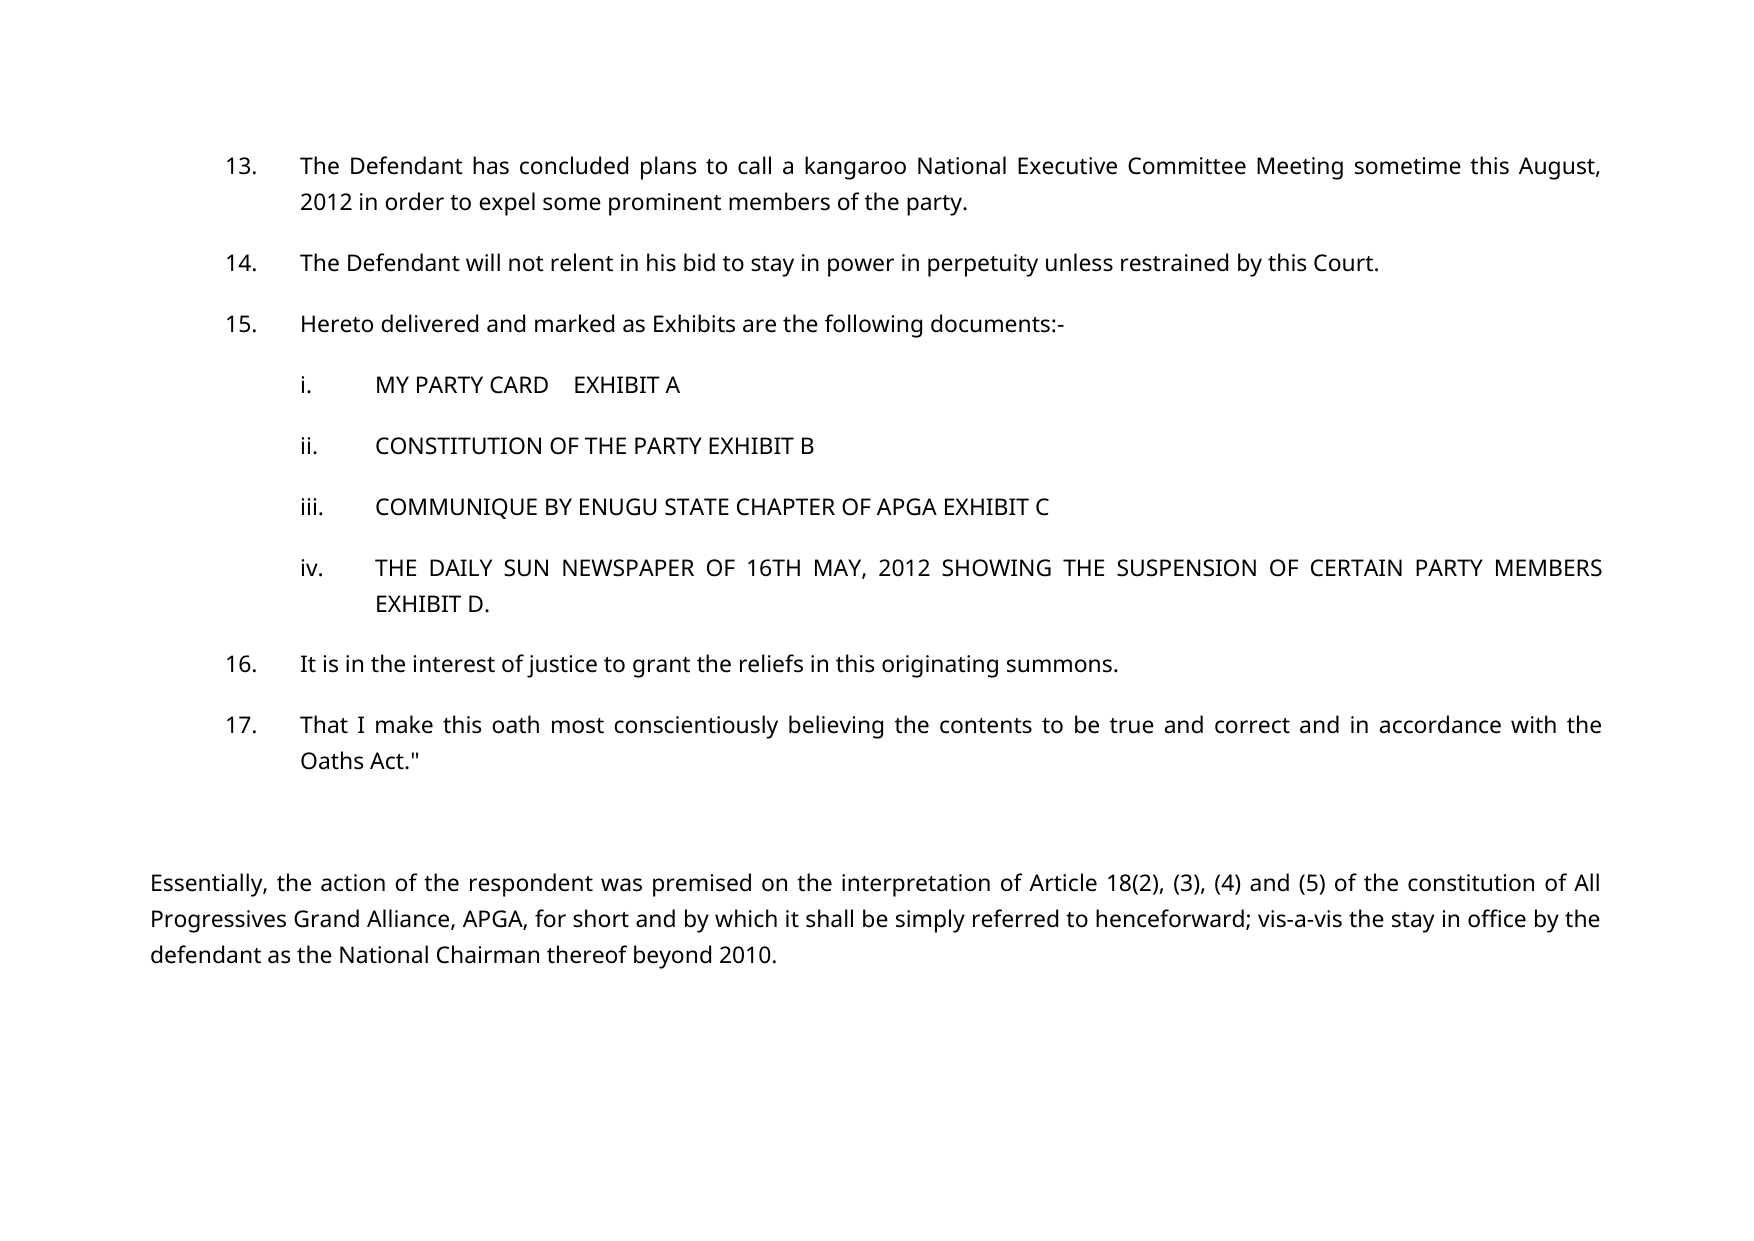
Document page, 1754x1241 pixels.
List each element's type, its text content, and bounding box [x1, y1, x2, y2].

text Essentially, the action of the respondent was premised on the interpretation of Article 18(2), (3), (4) and (5) of the constitution of All Progressives Grand Alliance, APGA, for short and by which it shall be simply referred to henceforward; vis-a-vis the stay in office by the defendant as the National Chairman thereof beyond 2010. [150, 867, 1604, 970]
text ii. CONSTITUTION OF THE PARTY EXHIBIT B [225, 430, 1604, 461]
text i. MY PARTY CARD EXHIBIT A [225, 369, 1604, 400]
text 15. Hereto delivered and marked as Exhibits are the following documents:- [225, 308, 1604, 339]
text 13. The Defendant has concluded plans to call a kangaroo National Executive Committee Meeting sometime this August, 2012 in order to expel some prominent members of the party. [225, 150, 1604, 217]
text 17. That I make this oath most conscientiously believing the contents to be true and correct and in accordance with the Oaths Act." [225, 709, 1604, 777]
text 14. The Defendant will not relent in his bid to stay in power in perpetuity unless restrained by this Court. [225, 247, 1604, 278]
text 16. It is in the interest of justice to grant the reliefs in this originating summons. [225, 648, 1604, 680]
text iv. THE DAILY SUN NEWSPAPER OF 16TH MAY, 2012 SHOWING THE SUSPENSION OF CERTAIN PARTY MEMBERS EXHIBIT D. [300, 552, 1604, 619]
text iii. COMMUNIQUE BY ENUGU STATE CHAPTER OF APGA EXHIBIT C [225, 491, 1604, 522]
